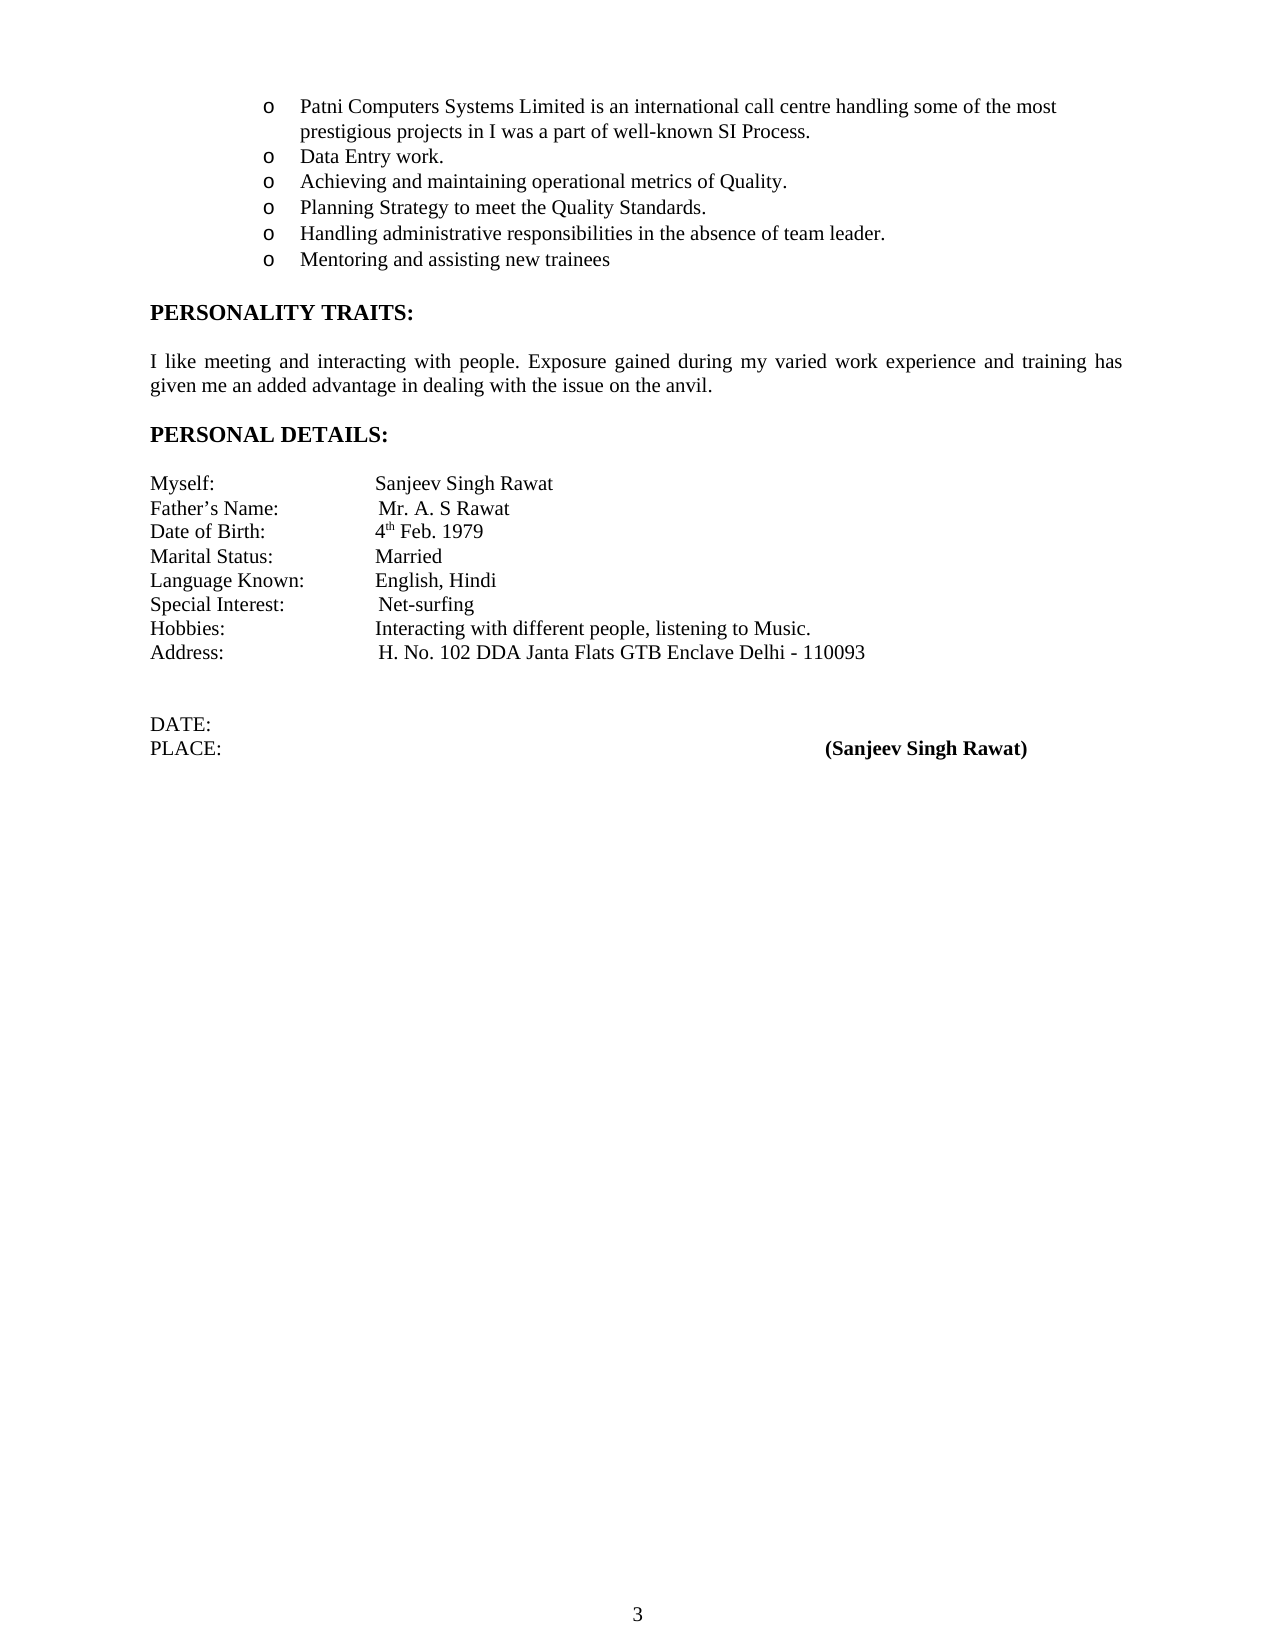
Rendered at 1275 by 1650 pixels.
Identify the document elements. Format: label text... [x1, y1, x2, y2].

text Marital Status: Married [150, 543, 1125, 568]
text Special Interest: Net-surfing [150, 592, 1125, 616]
subtitle PERSONAL DETAILS: [150, 421, 1125, 447]
text Date of Birth: 4th Feb. 1979 [150, 519, 1125, 543]
list Data Entry work. [262, 143, 1125, 169]
list Achieving and maintaining operational metrics of Quality. [262, 169, 1125, 195]
list Mentoring and assisting new trainees [262, 246, 1125, 272]
subtitle PERSONALITY TRAITS: [150, 298, 1125, 325]
list Patni Computers Systems Limited is an international call centre handling some of the most prestigious projects in I was a part of well-known SI Process. [262, 94, 1125, 143]
text I like meeting and interacting with people. Exposure gained during my varied work experience and training has given me an added advantage in dealing with the issue on the anvil. [150, 349, 1125, 397]
text Language Known: English, Hindi [150, 568, 1125, 592]
text PLACE: (Sanjeev Singh Rawat) [150, 736, 1125, 760]
text Address: H. No. 102 DDA Janta Flats GTB Enclave Delhi - 110093 [150, 640, 1125, 664]
list Planning Strategy to meet the Quality Standards. [262, 195, 1125, 221]
text Hobbies: Interacting with different people, listening to Music. [150, 616, 1125, 640]
text Myself: Sanjeev Singh Rawat [150, 471, 1125, 495]
list Handling administrative responsibilities in the absence of team leader. [262, 221, 1125, 246]
text Father’s Name: Mr. A. S Rawat [150, 495, 1125, 519]
text DATE: [150, 712, 1125, 736]
